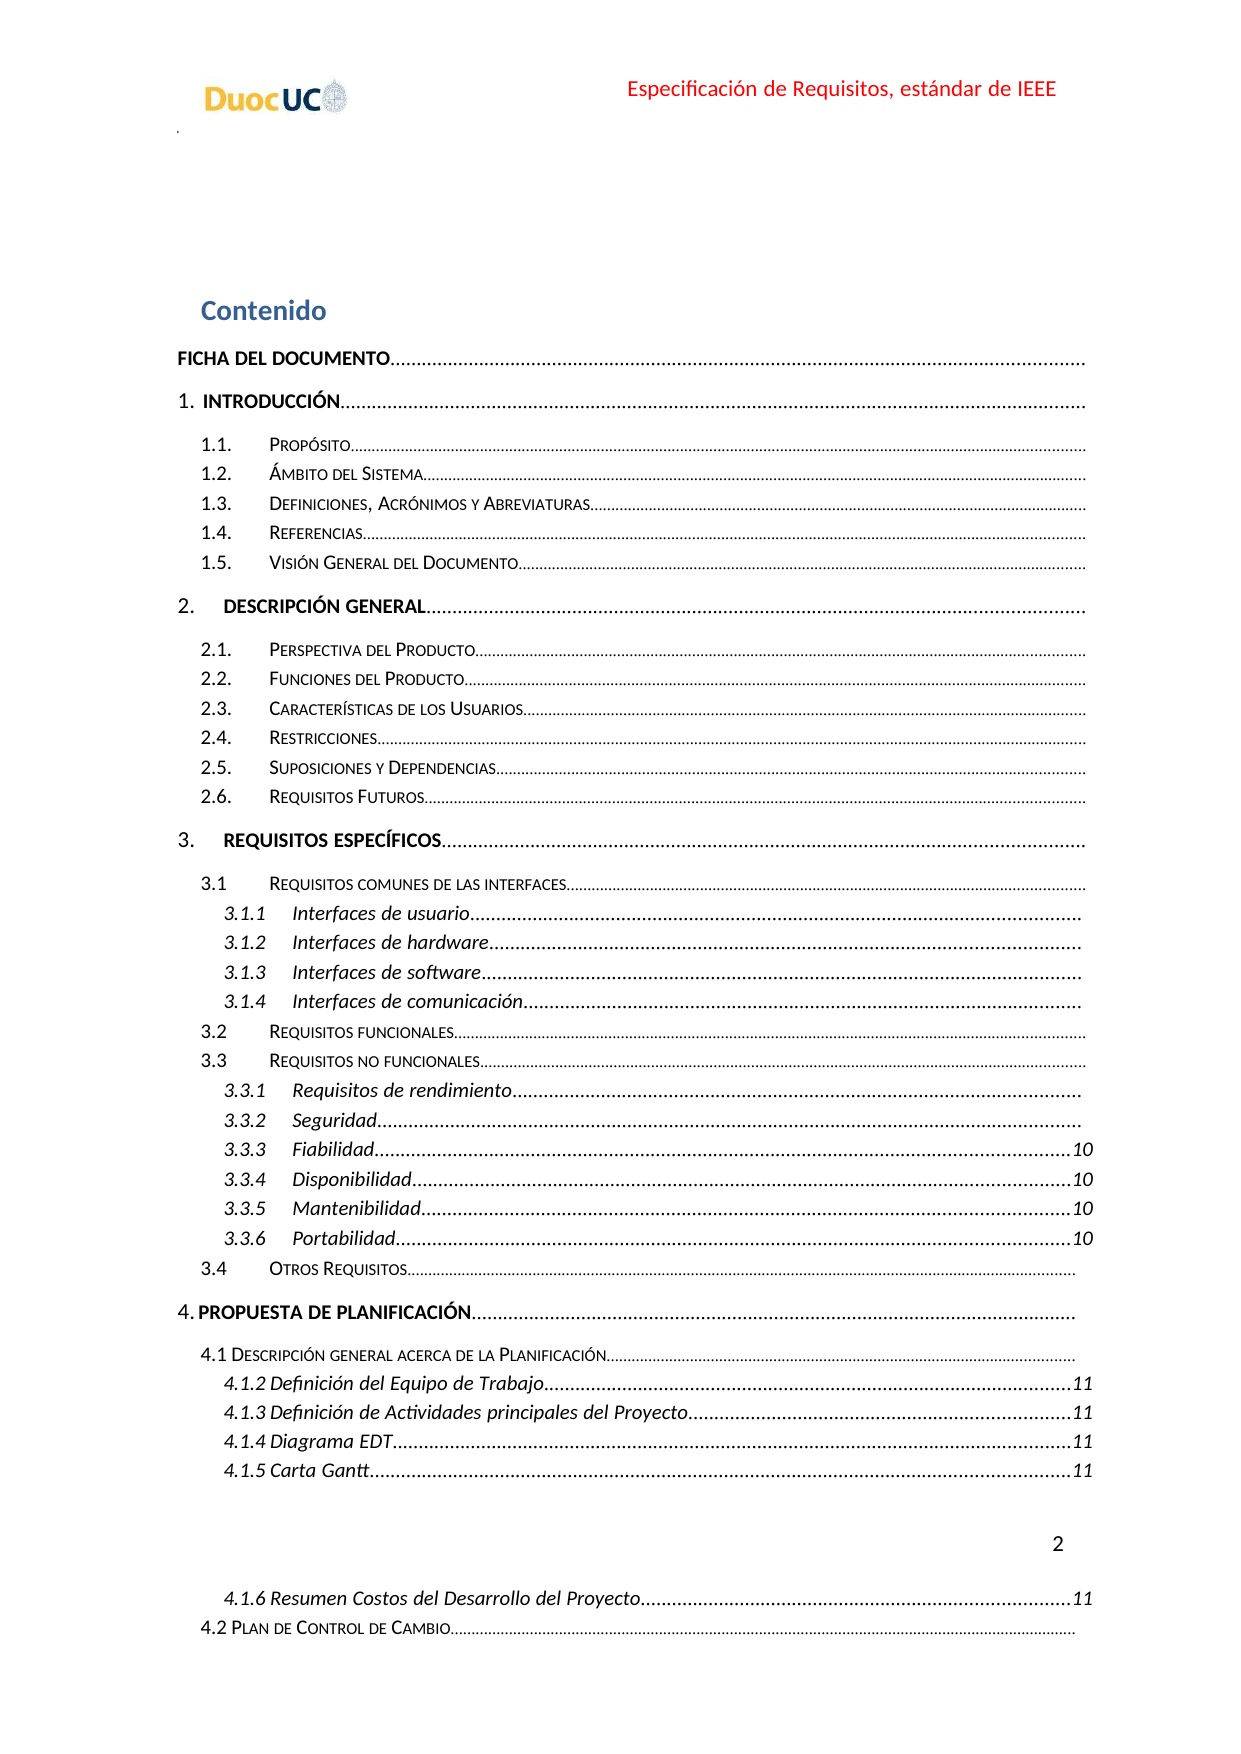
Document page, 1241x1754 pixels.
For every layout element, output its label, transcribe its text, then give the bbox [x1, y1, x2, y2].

list Interfaces de hardware 8 [223, 929, 1076, 955]
list Requisitos funcionales 8 [200, 1018, 1076, 1043]
list Requisitos comunes de las interfaces 8 [200, 870, 1076, 896]
list Interfaces de comunicación 8 [223, 989, 1076, 1014]
list Plan de Control de Cambio 12 [200, 1614, 1076, 1640]
list INTRODUCCIÓN 4 [177, 386, 1076, 414]
list DESCRIPCIÓN GENERAL 5 [177, 591, 1076, 619]
list Fiabilidad 10 [223, 1136, 1076, 1162]
list Definición de Actividades principales del Proyecto 11 [223, 1399, 1076, 1425]
list Carta Gantt 11 [223, 1458, 1076, 1483]
list Diagrama EDT 11 [223, 1428, 1076, 1454]
list Suposiciones y Dependencias 6 [200, 754, 1076, 779]
list Portabilidad 10 [223, 1225, 1076, 1251]
list Propósito 4 [200, 431, 1076, 456]
list REQUISITOS ESPECÍFICOS 7 [177, 826, 1076, 854]
list Perspectiva del Producto 5 [200, 636, 1076, 661]
list Referencias 4 [200, 519, 1076, 545]
list Mantenibilidad 10 [223, 1196, 1076, 1221]
list Restricciones 5 [200, 724, 1076, 750]
text FICHA DEL DOCUMENTO 3 [177, 345, 1076, 370]
list Definiciones, Acrónimos y Abreviaturas 4 [200, 490, 1076, 515]
list Visión General del Documento 4 [200, 549, 1076, 574]
list Definición del Equipo de Trabajo 11 [223, 1370, 1076, 1396]
list Interfaces de software 8 [223, 959, 1076, 984]
list Ámbito del Sistema 4 [200, 460, 1076, 486]
text 2 [154, 1529, 1063, 1557]
list Funciones del Producto 5 [200, 665, 1076, 691]
list Características de los Usuarios 5 [200, 695, 1076, 720]
picture [198, 76, 351, 115]
subtitle Contenido [177, 292, 1076, 327]
list Interfaces de usuario 8 [223, 900, 1076, 925]
list Requisitos no funcionales 9 [200, 1048, 1076, 1073]
list Resumen Costos del Desarrollo del Proyecto 11 [223, 1585, 1076, 1611]
list Requisitos Futuros 6 [200, 783, 1076, 809]
list Descripción general acerca de la Planificación 11 [200, 1341, 1076, 1366]
list Disponibilidad 10 [223, 1166, 1076, 1191]
list Seguridad 9 [223, 1107, 1076, 1132]
list Otros Requisitos 10 [200, 1255, 1076, 1280]
list Requisitos de rendimiento 9 [223, 1077, 1076, 1103]
list PROPUESTA DE PLANIFICACIÓN 11 [177, 1297, 1076, 1325]
